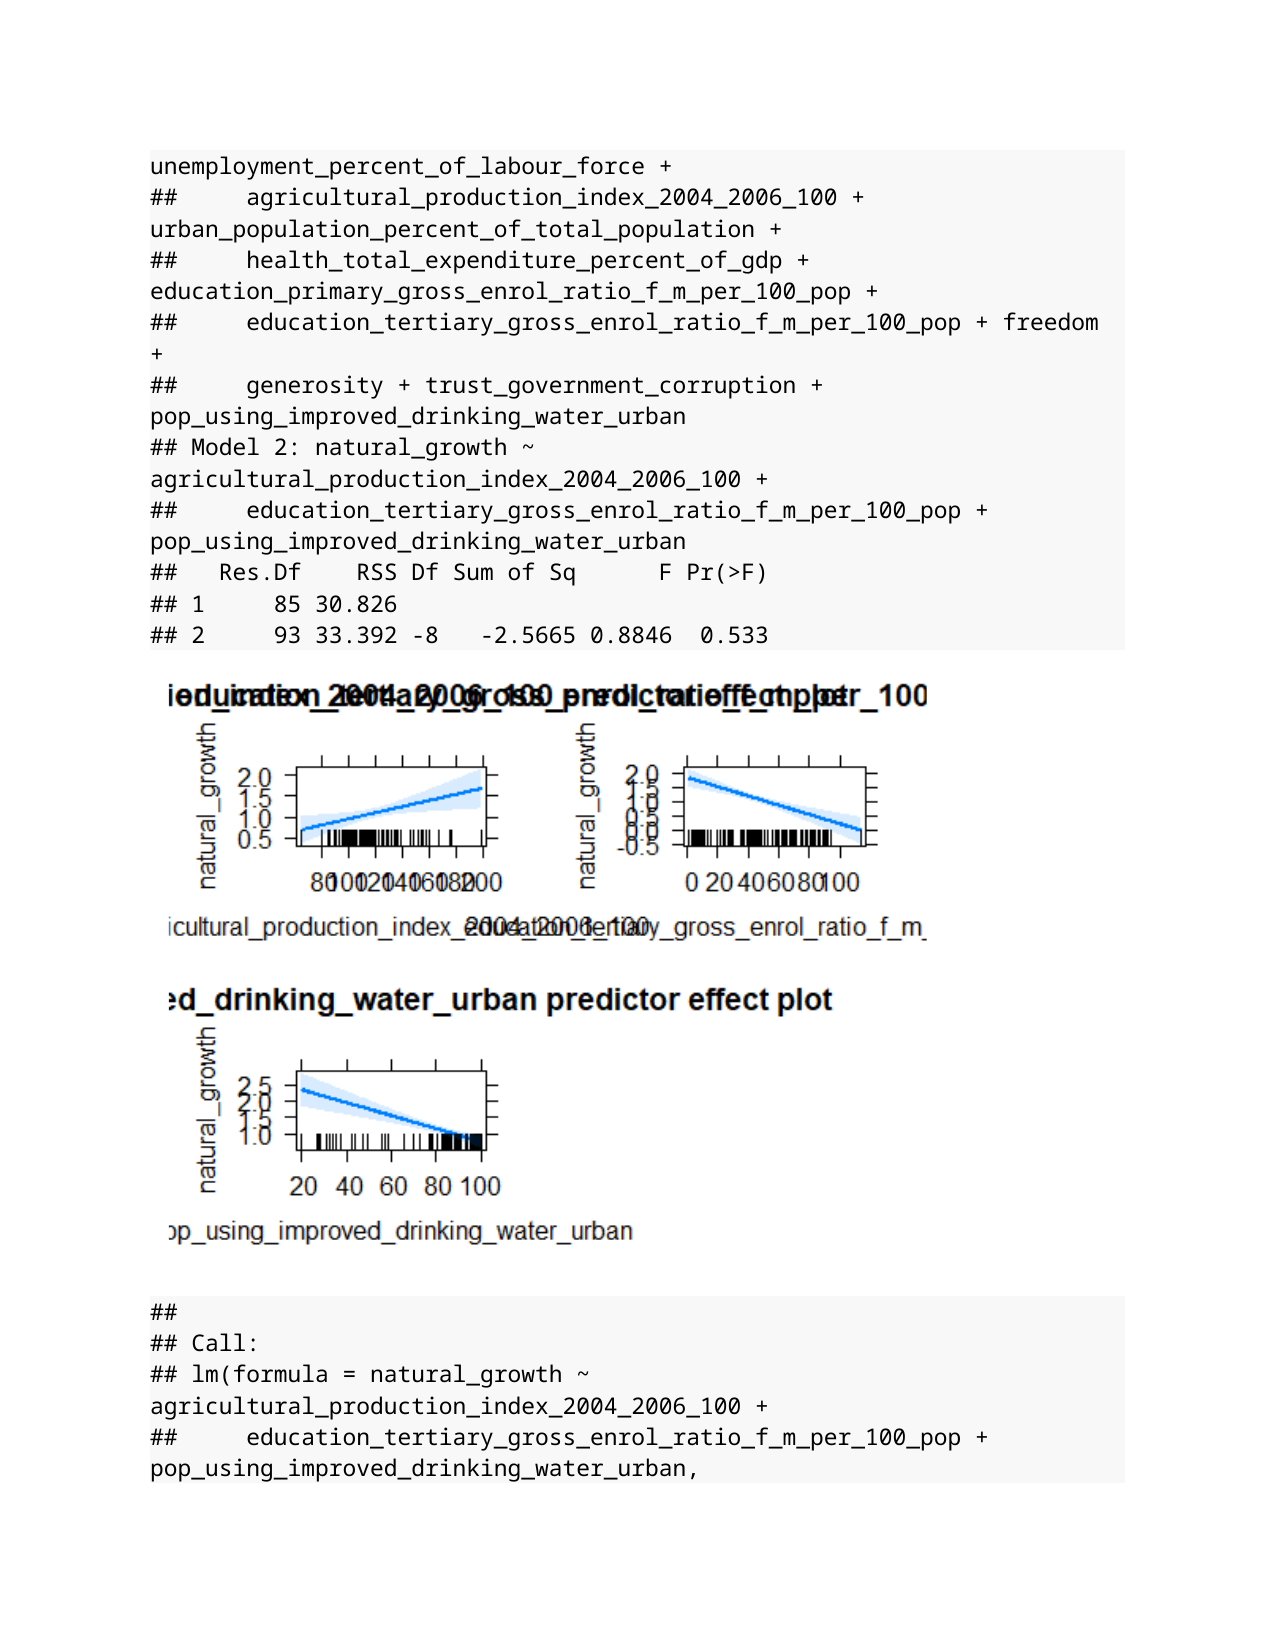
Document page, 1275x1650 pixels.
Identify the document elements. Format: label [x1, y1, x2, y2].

text [150, 150, 1125, 650]
picture [168, 670, 927, 1278]
text [150, 1296, 1125, 1483]
